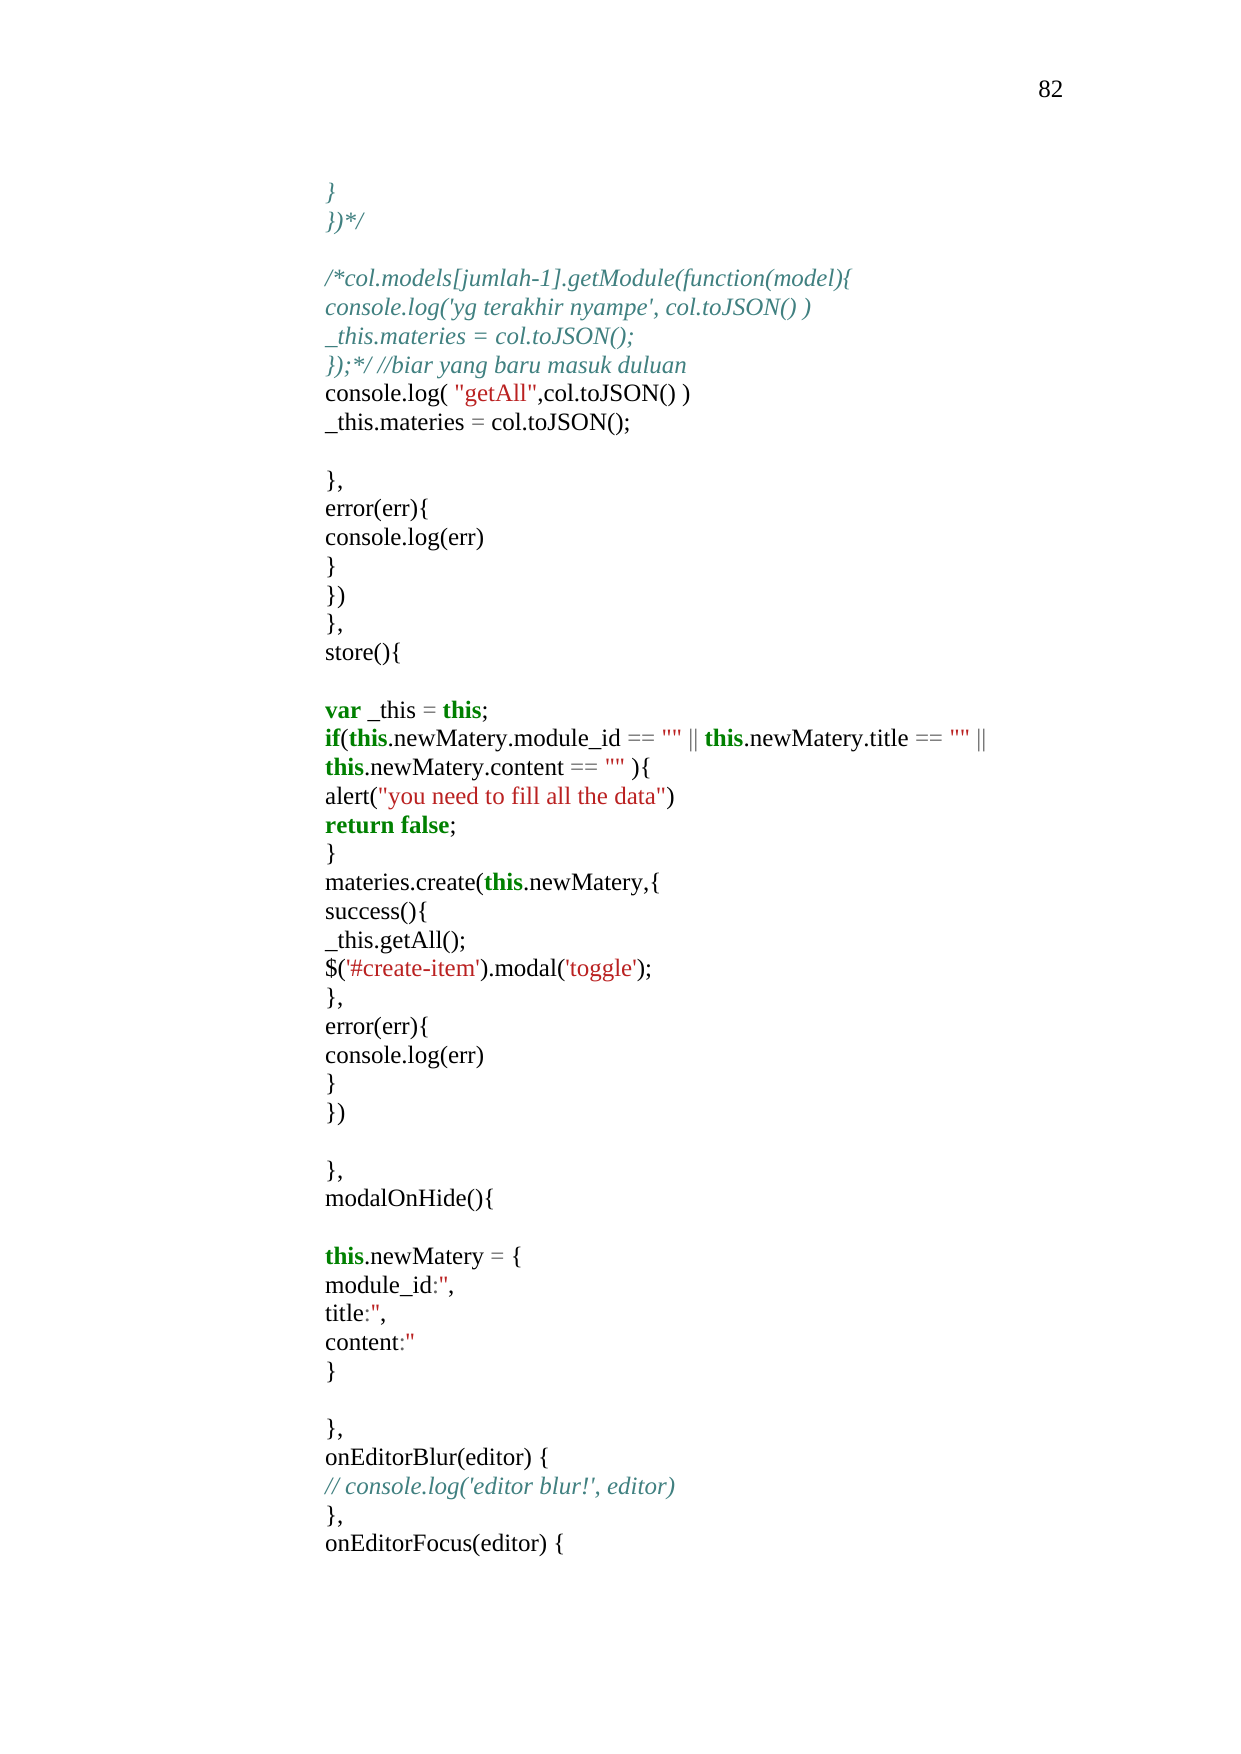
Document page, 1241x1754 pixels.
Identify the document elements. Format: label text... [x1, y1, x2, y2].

text return false; [325, 810, 1063, 838]
text console.log(err) [325, 522, 1063, 551]
text alert("you need to fill all the data") [325, 781, 1063, 810]
text }) [325, 1097, 1063, 1126]
text })*/ [325, 206, 1063, 235]
text console.log( "getAll",col.toJSON() ) [325, 378, 1063, 407]
text } [325, 551, 1063, 580]
text } [325, 1356, 1063, 1385]
text _this.materies = col.toJSON(); [325, 407, 1063, 436]
text _this.getAll(); [325, 925, 1063, 953]
text module_id:'', [325, 1270, 1063, 1298]
text modalOnHide(){ [325, 1183, 1063, 1212]
text console.log(err) [325, 1040, 1063, 1068]
text }, [325, 1500, 1063, 1528]
text } [325, 1068, 1063, 1097]
text console.log('yg terakhir nyampe', col.toJSON() ) [325, 292, 1063, 321]
text }) [325, 580, 1063, 608]
text success(){ [325, 896, 1063, 925]
text store(){ [325, 637, 1063, 666]
text }, [325, 982, 1063, 1011]
text $('#create-item').modal('toggle'); [325, 953, 1063, 982]
text } [325, 838, 1063, 867]
text materies.create(this.newMatery,{ [325, 867, 1063, 896]
text title:'', [325, 1298, 1063, 1327]
text error(err){ [325, 1011, 1063, 1040]
text }, [325, 1413, 1063, 1442]
text var _this = this; [325, 695, 1063, 723]
text }, [325, 465, 1063, 493]
text /*col.models[jumlah-1].getModule(function(model){ [325, 263, 1063, 292]
text }, [325, 1155, 1063, 1183]
text error(err){ [325, 493, 1063, 522]
text } [325, 177, 1063, 206]
text if(this.newMatery.module_id == "" || this.newMatery.title == "" || this.newMatery.content == "" ){ [325, 723, 1063, 781]
text onEditorFocus(editor) { [325, 1528, 1063, 1557]
text }, [325, 608, 1063, 637]
text });*/ //biar yang baru masuk duluan [325, 350, 1063, 378]
text _this.materies = col.toJSON(); [325, 321, 1063, 350]
text content:'' [325, 1327, 1063, 1356]
text this.newMatery = { [325, 1241, 1063, 1270]
text onEditorBlur(editor) { [325, 1442, 1063, 1471]
text // console.log('editor blur!', editor) [325, 1471, 1063, 1500]
